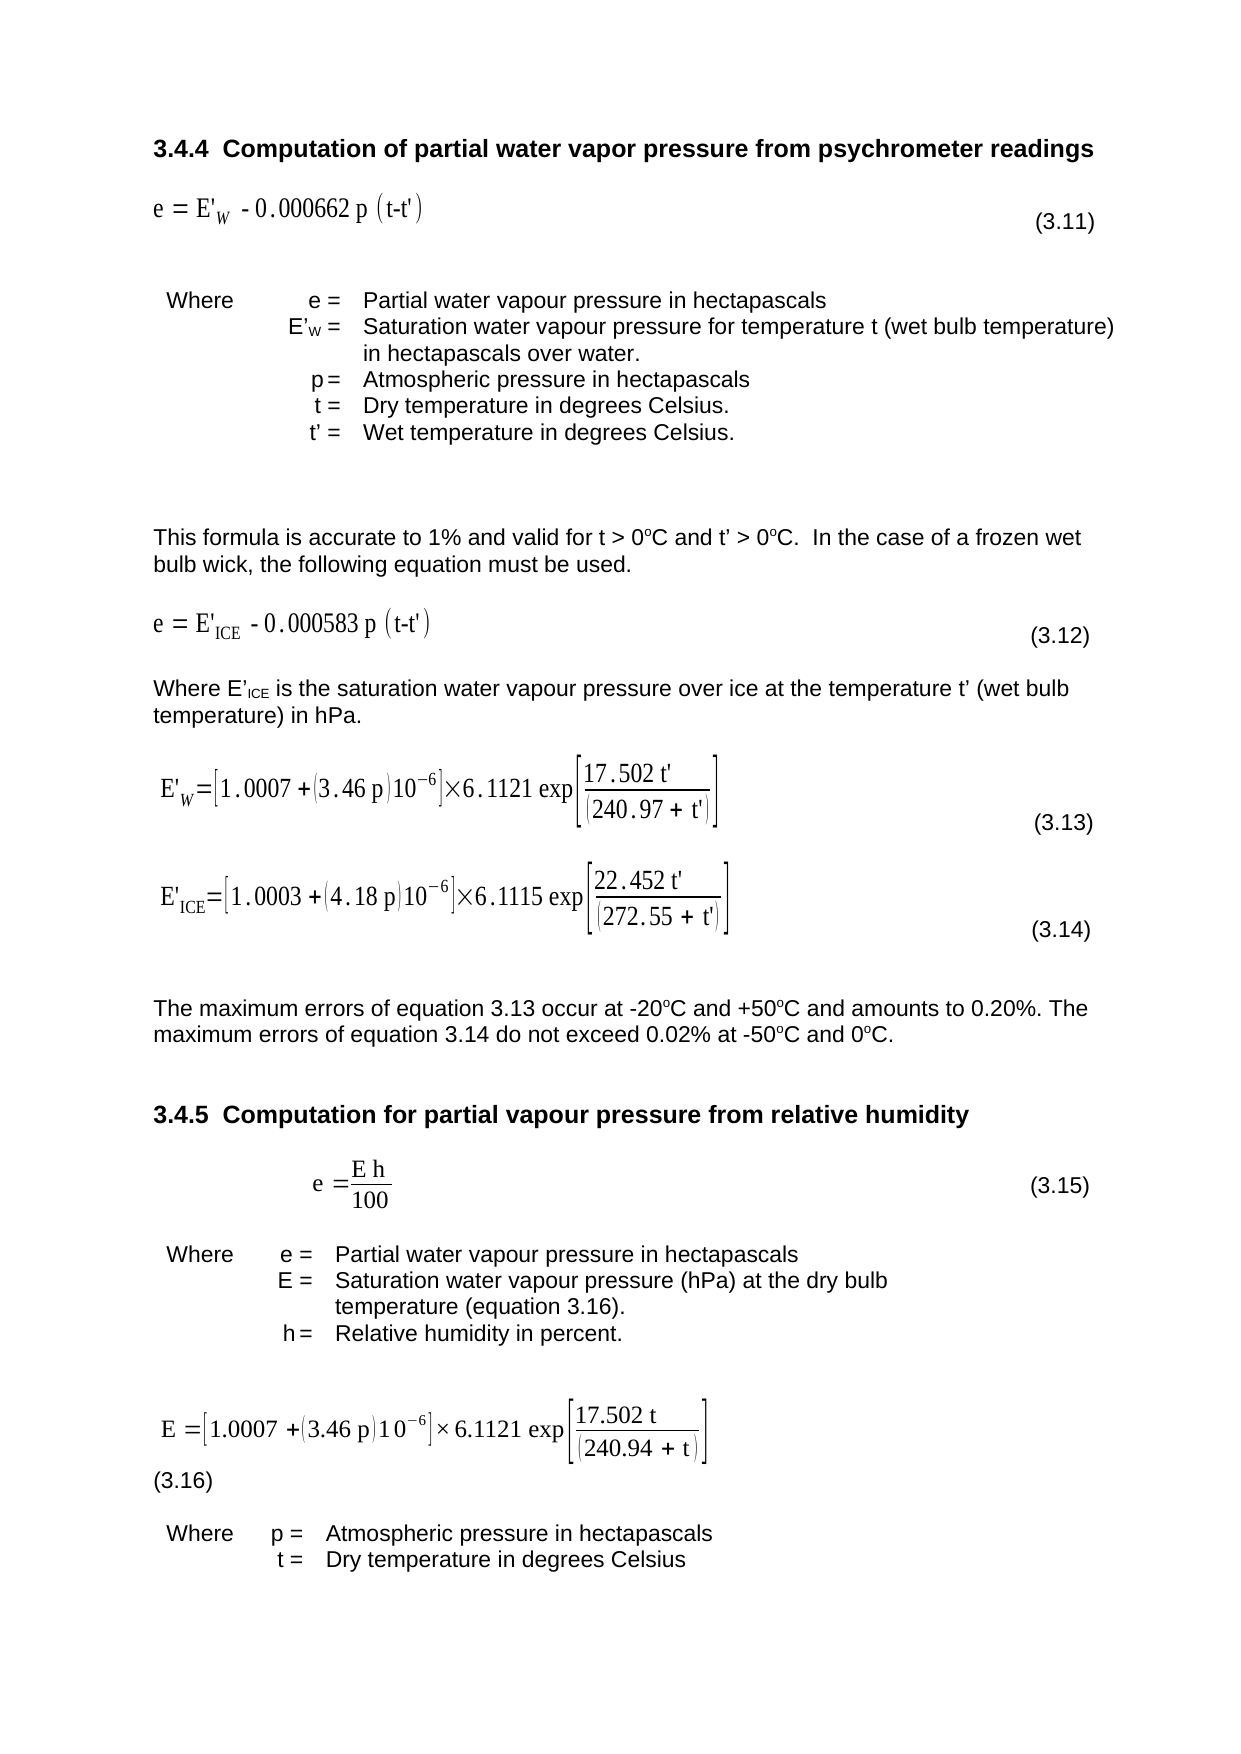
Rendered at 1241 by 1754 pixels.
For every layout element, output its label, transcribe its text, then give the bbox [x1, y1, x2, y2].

table_header Atmospheric pressure in hectapascals Dry temperature in degrees Celsius [314, 1520, 877, 1597]
text (3.11) [153, 191, 1098, 234]
table_header Partial water vapour pressure in hectapascals Saturation water vapour pressure (hPa) at the dry bulb temperature (equation 3.16). Relative humidity in percent. [324, 1241, 1017, 1372]
table_header Where [155, 1241, 249, 1372]
subtitle 3.4.4 Computation of partial water vapor pressure from psychrometer readings [153, 133, 1098, 162]
text (3.16) [153, 1399, 1098, 1493]
table_header p = t = [249, 1520, 314, 1597]
text The maximum errors of equation 3.13 occur at -20oC and +50oC and amounts to 0.20%. The maximum errors of equation 3.14 do not exceed 0.02% at -50oC and 0oC. [153, 995, 1098, 1047]
table_header e = E = h = [249, 1241, 324, 1372]
text Where E’ICE is the saturation water vapour pressure over ice at the temperature t’ (wet bulb temperature) in hPa. [153, 675, 1098, 728]
subtitle 3.4.5 Computation for partial vapour pressure from relative humidity [153, 1100, 1098, 1129]
table_header e = E’W = p = t = t’ = [249, 287, 352, 498]
text (3.15) [153, 1155, 1098, 1214]
text (3.14) [153, 861, 1098, 942]
text (3.12) [153, 606, 1098, 649]
text This formula is accurate to 1% and valid for t > 0oC and t’ > 0oC. In the case of a frozen wet bulb wick, the following equation must be used. [153, 524, 1098, 577]
text (3.13) [153, 754, 1098, 835]
table_header Partial water vapour pressure in hectapascals Saturation water vapour pressure for temperature t (wet bulb temperature) in hectapascals over water. Atmospheric pressure in hectapascals Dry temperature in degrees Celsius. Wet temperature in degrees Celsius. [352, 287, 1149, 498]
table_header Where [155, 287, 248, 498]
table_header Where [155, 1520, 249, 1597]
